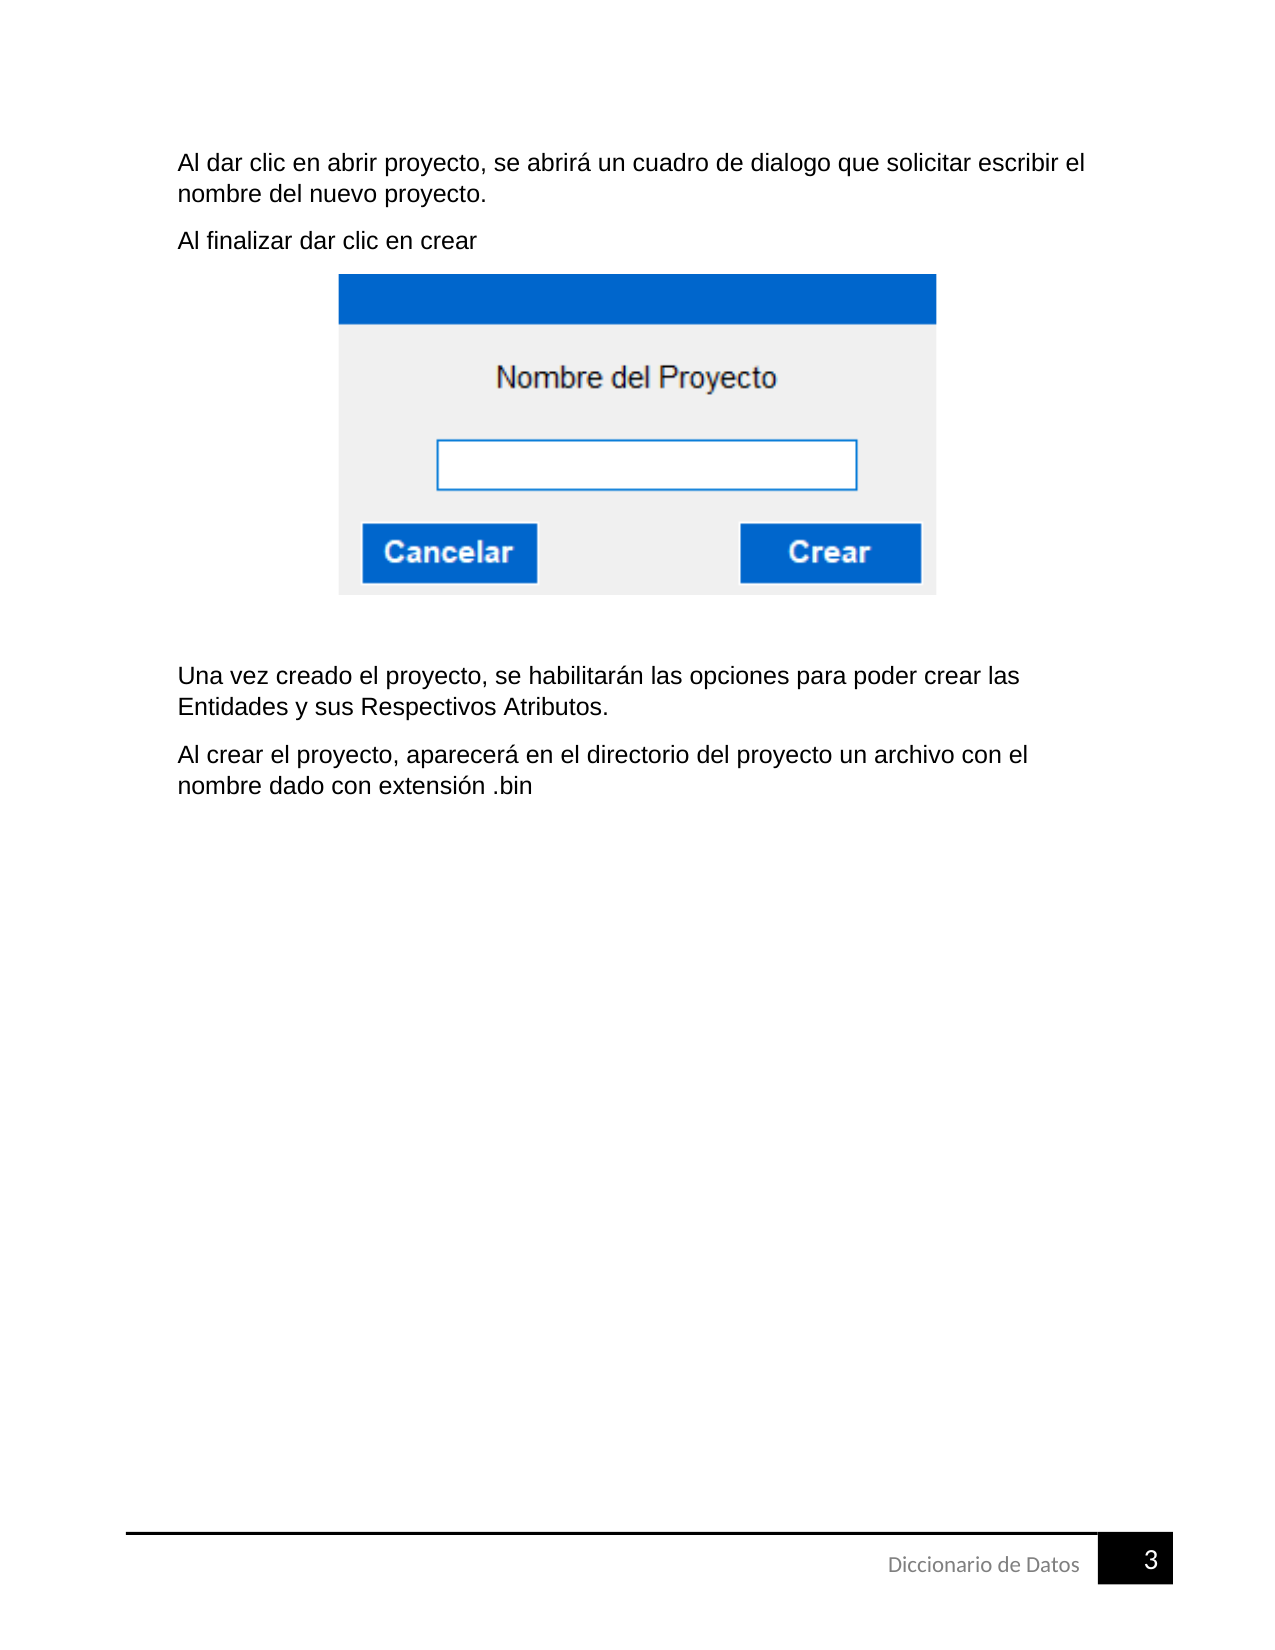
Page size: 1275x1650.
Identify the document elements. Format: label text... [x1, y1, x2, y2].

text Al crear el proyecto, aparecerá en el directorio del proyecto un archivo con el nombre dado con extensión .bin [177, 740, 1098, 800]
text Al finalizar dar clic en crear [177, 226, 1098, 255]
text Una vez creado el proyecto, se habilitarán las opciones para poder crear las Entidades y sus Respectivos Atributos. [177, 661, 1098, 721]
text Al dar clic en abrir proyecto, se abrirá un cuadro de dialogo que solicitar escribir el nombre del nuevo proyecto. [177, 148, 1098, 207]
picture [338, 274, 937, 595]
